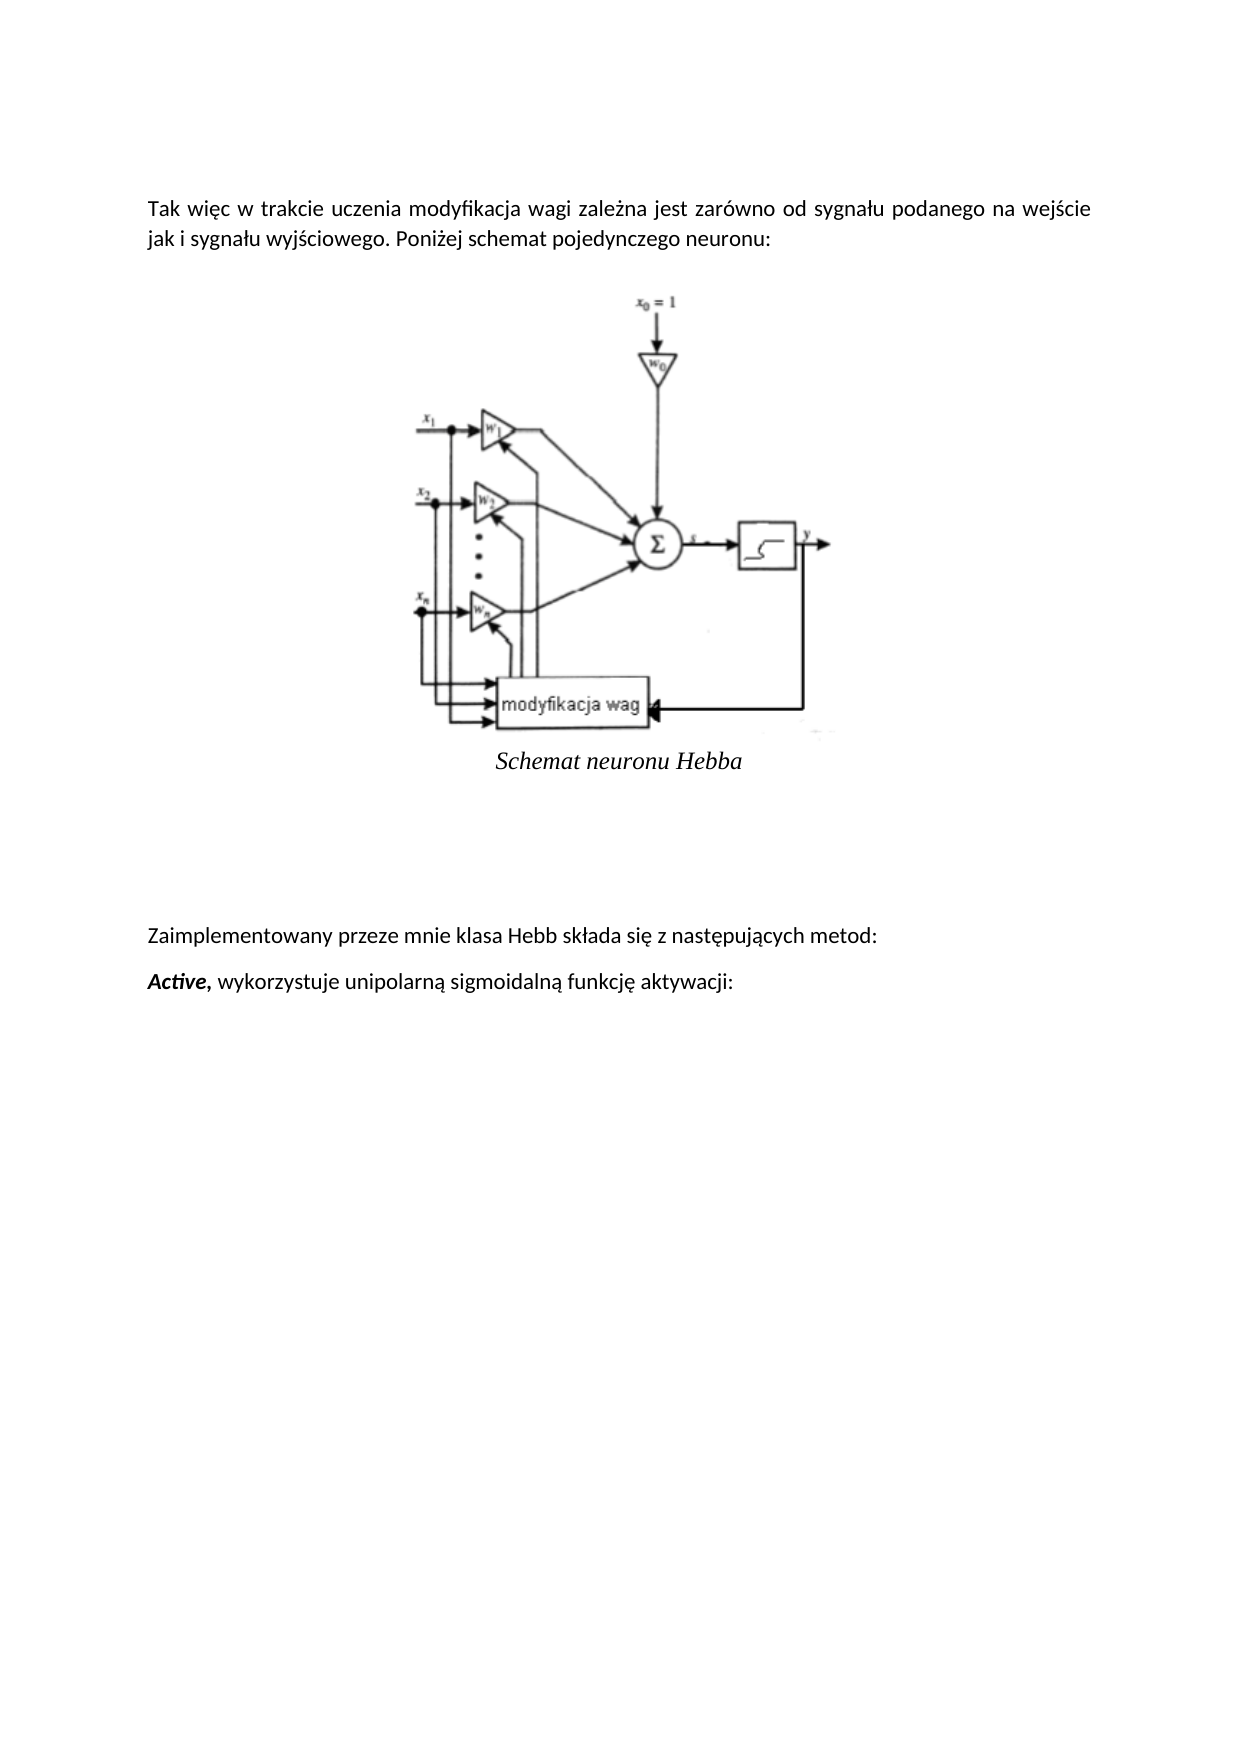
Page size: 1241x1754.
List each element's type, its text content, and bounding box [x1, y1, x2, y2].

text Zaimplementowany przeze mnie klasa Hebb składa się z następujących metod: [148, 921, 1093, 949]
picture [377, 290, 864, 747]
text Tak więc w trakcie uczenia modyfikacja wagi zależna jest zarówno od sygnału podanego na wejście jak i sygnału wyjściowego. Poniżej schemat pojedynczego neuronu: [148, 194, 1093, 252]
text Active, wykorzystuje unipolarną sigmoidalną funkcję aktywacji: [148, 967, 1093, 996]
